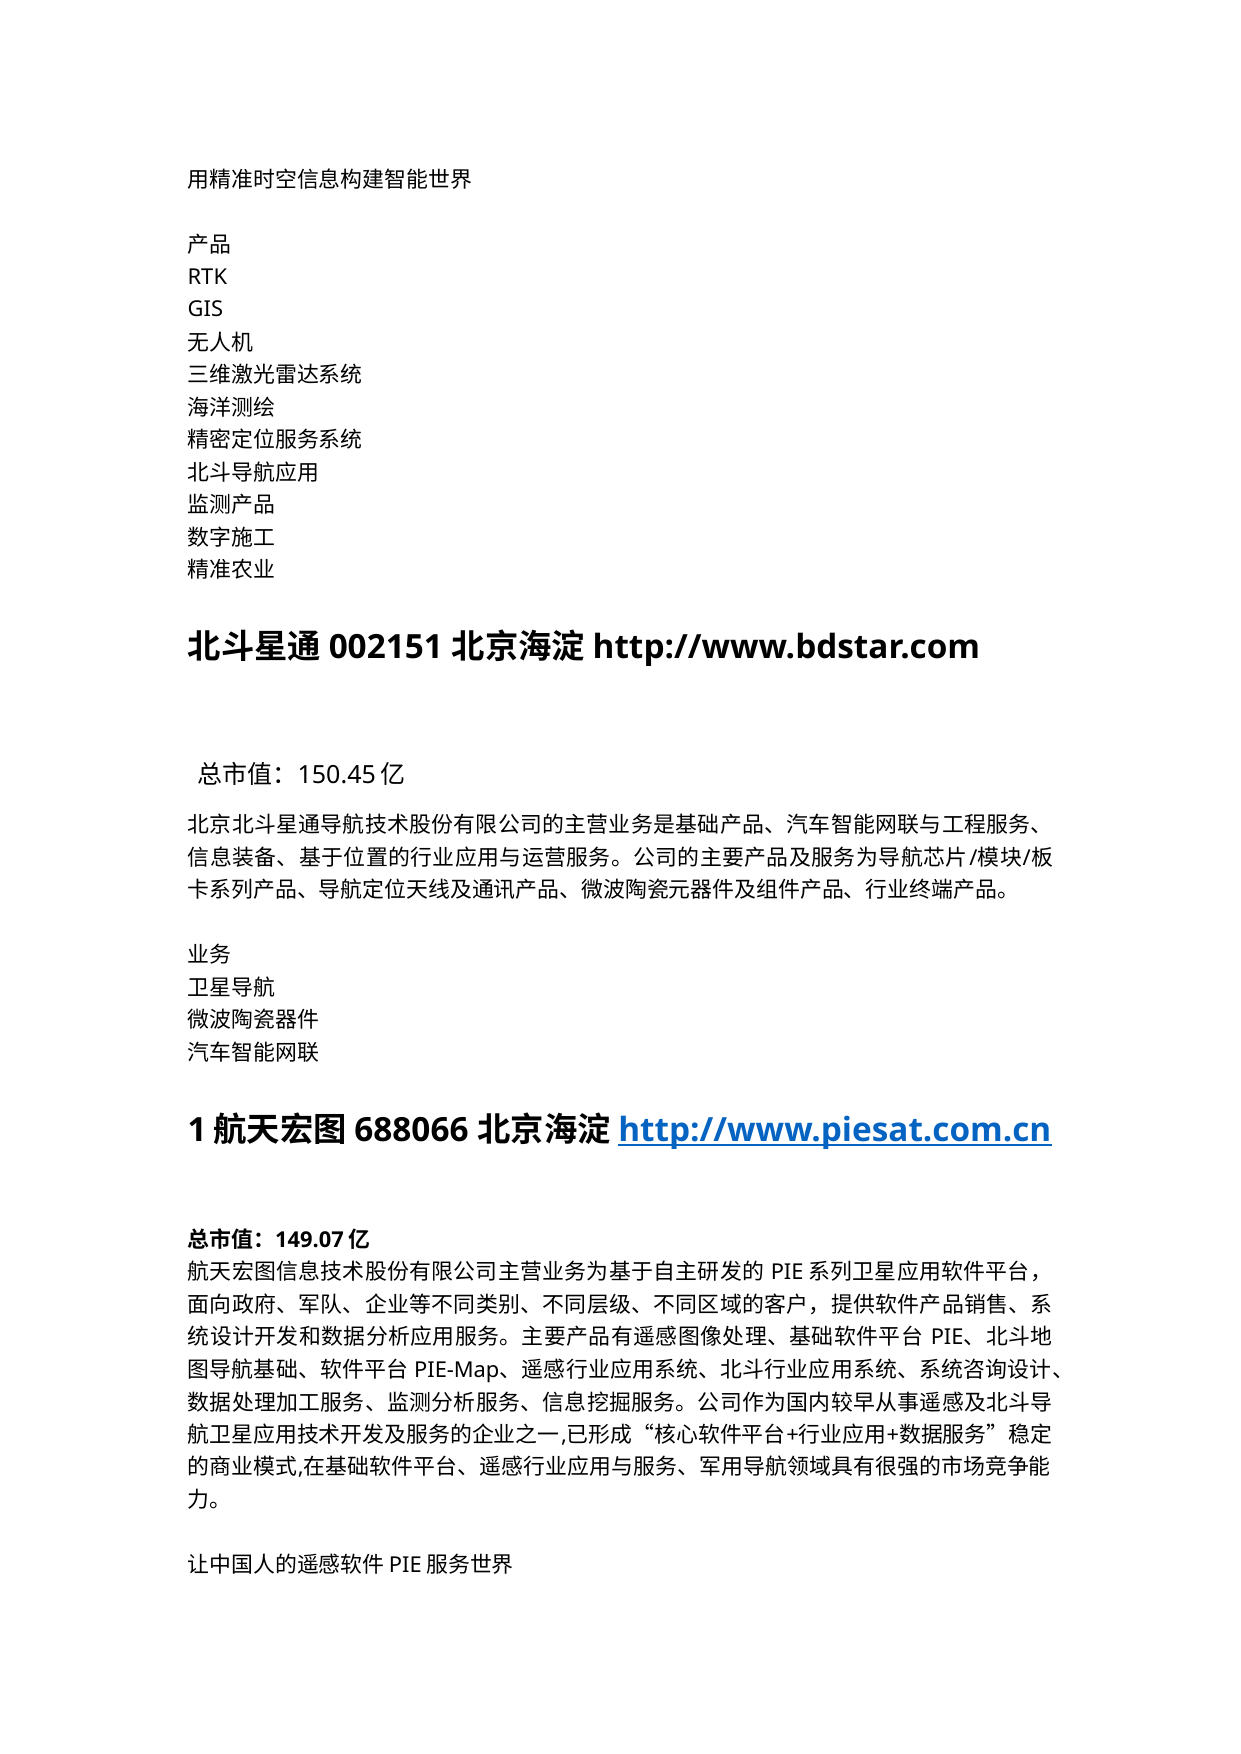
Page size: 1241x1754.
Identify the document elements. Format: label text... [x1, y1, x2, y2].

text 无人机 [187, 324, 1053, 357]
text 用精准时空信息构建智能世界 [187, 162, 1053, 194]
text 三维激光雷达系统 [187, 357, 1053, 389]
text 精准农业 [187, 552, 1053, 584]
text 数字施工 [187, 519, 1053, 552]
text 精密定位服务系统 [187, 422, 1053, 454]
text 北京北斗星通导航技术股份有限公司的主营业务是基础产品、汽车智能网联与工程服务、信息装备、基于位置的行业应用与运营服务。公司的主要产品及服务为导航芯片/模块/板卡系列产品、导航定位天线及通讯产品、微波陶瓷元器件及组件产品、行业终端产品。 [187, 807, 1053, 904]
text GIS [187, 292, 1053, 324]
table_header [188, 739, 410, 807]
text 让中国人的遥感软件PIE服务世界 [187, 1547, 1053, 1579]
text 总市值：149.07亿 [187, 1222, 1053, 1254]
text 业务 [187, 937, 1053, 969]
text RTK [187, 259, 1053, 292]
text 卫星导航 [187, 969, 1053, 1002]
text 北斗导航应用 [187, 454, 1053, 487]
text 监测产品 [187, 487, 1053, 519]
text 海洋测绘 [187, 389, 1053, 422]
subtitle 1航天宏图 688066 北京海淀 http://www.piesat.com.cn [187, 1094, 1053, 1159]
text 产品 [187, 227, 1053, 259]
text 汽车智能网联 [187, 1034, 1053, 1067]
text 微波陶瓷器件 [187, 1002, 1053, 1034]
subtitle 北斗星通 002151 北京海淀 http://www.bdstar.com [187, 612, 1053, 677]
